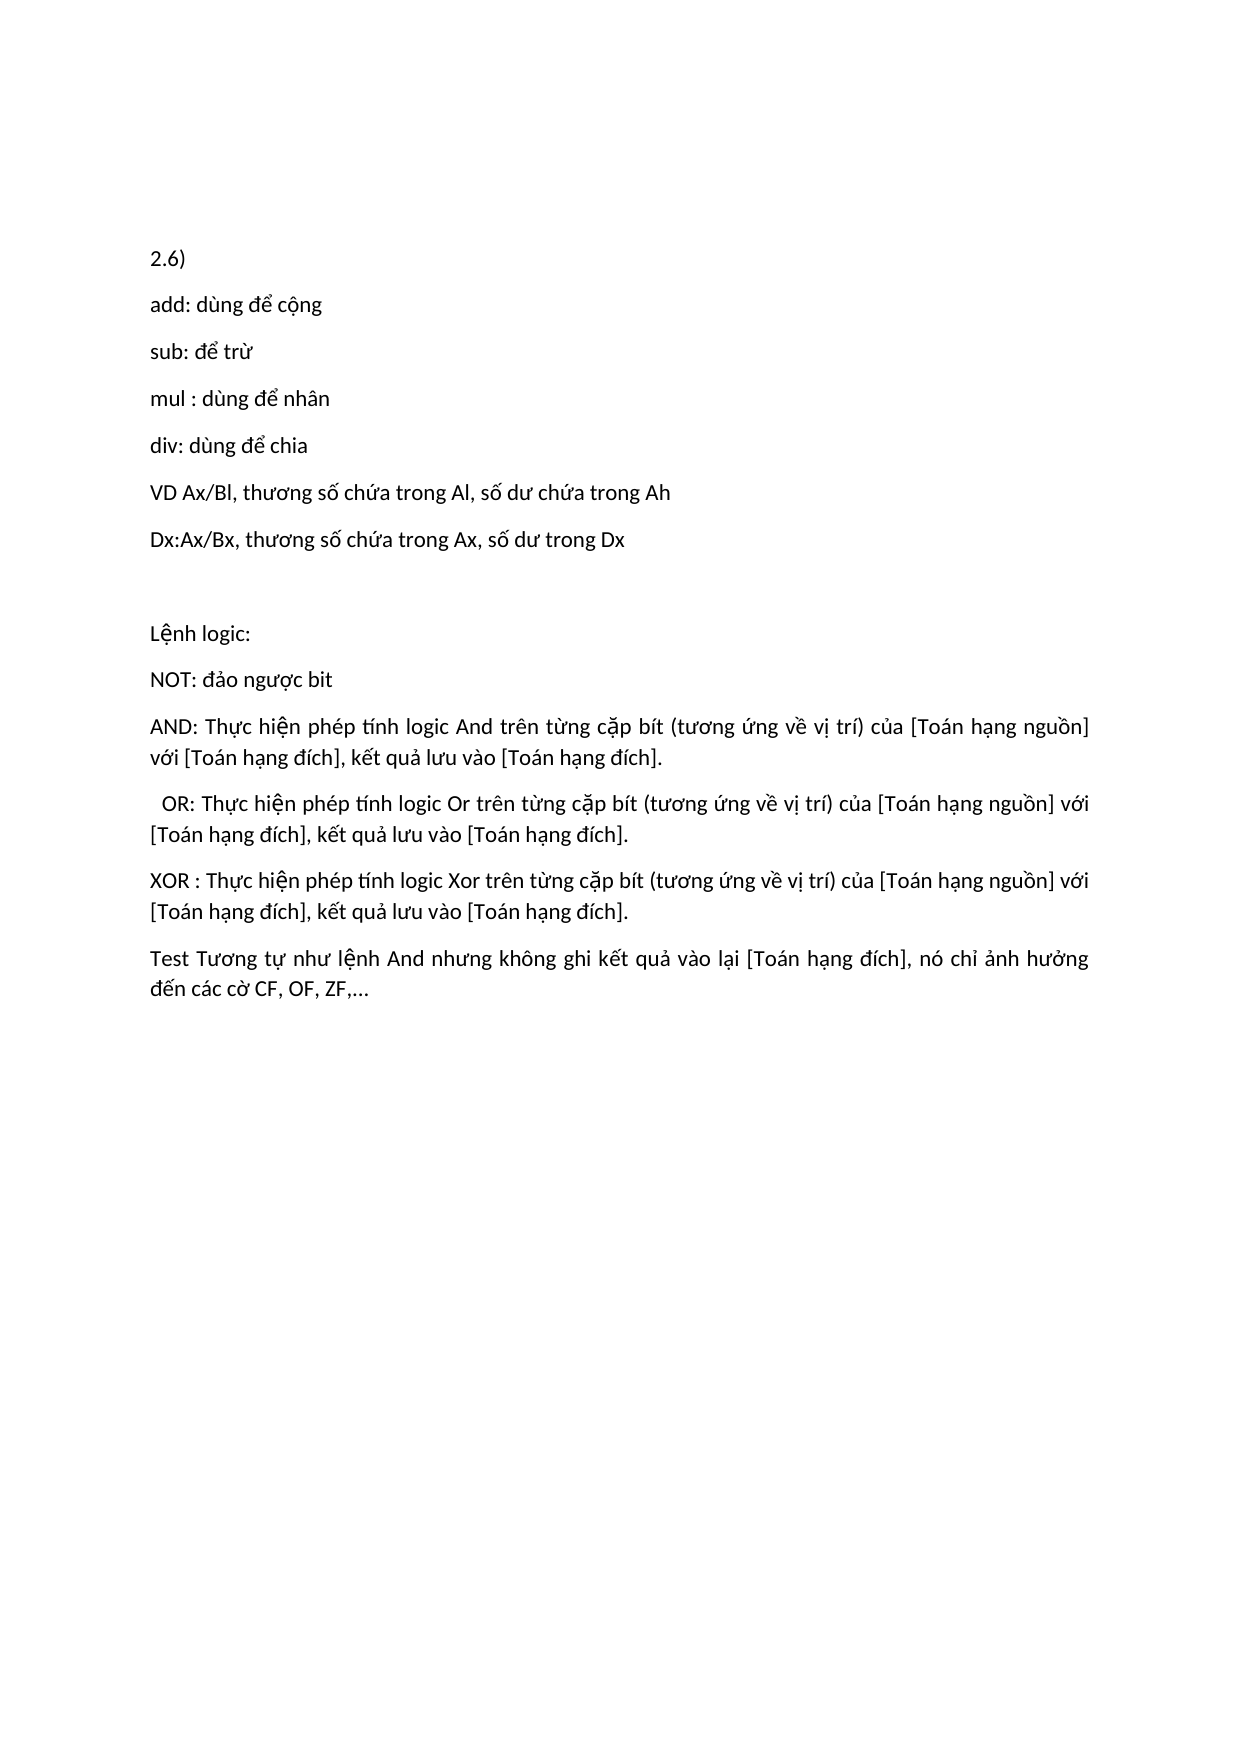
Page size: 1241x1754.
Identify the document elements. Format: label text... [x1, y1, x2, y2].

text OR: Thực hiện phép tính logic Or trên từng cặp bít (tương ứng về vị trí) của [Toán hạng nguồn] với [Toán hạng đích], kết quả lưu vào [Toán hạng đích]. [150, 789, 1090, 848]
text mul : dùng để nhân [150, 384, 1090, 412]
text 2.6) [150, 244, 1090, 272]
text div: dùng để chia [150, 431, 1090, 459]
text NOT: đảo ngược bit [150, 666, 1090, 694]
text Lệnh logic: [150, 619, 1090, 647]
text XOR : Thực hiện phép tính logic Xor trên từng cặp bít (tương ứng về vị trí) của [Toán hạng nguồn] với [Toán hạng đích], kết quả lưu vào [Toán hạng đích]. [150, 867, 1090, 925]
text add: dùng để cộng [150, 291, 1090, 319]
text sub: để trừ [150, 337, 1090, 366]
text VD Ax/Bl, thương số chứa trong Al, số dư chứa trong Ah [150, 478, 1090, 506]
text Test Tương tự như lệnh And nhưng không ghi kết quả vào lại [Toán hạng đích], nó chỉ ảnh hưởng đến các cờ CF, OF, ZF,... [150, 944, 1090, 1002]
text Dx:Ax/Bx, thương số chứa trong Ax, số dư trong Dx [150, 525, 1090, 553]
text AND: Thực hiện phép tính logic And trên từng cặp bít (tương ứng về vị trí) của [Toán hạng nguồn] với [Toán hạng đích], kết quả lưu vào [Toán hạng đích]. [150, 712, 1090, 771]
